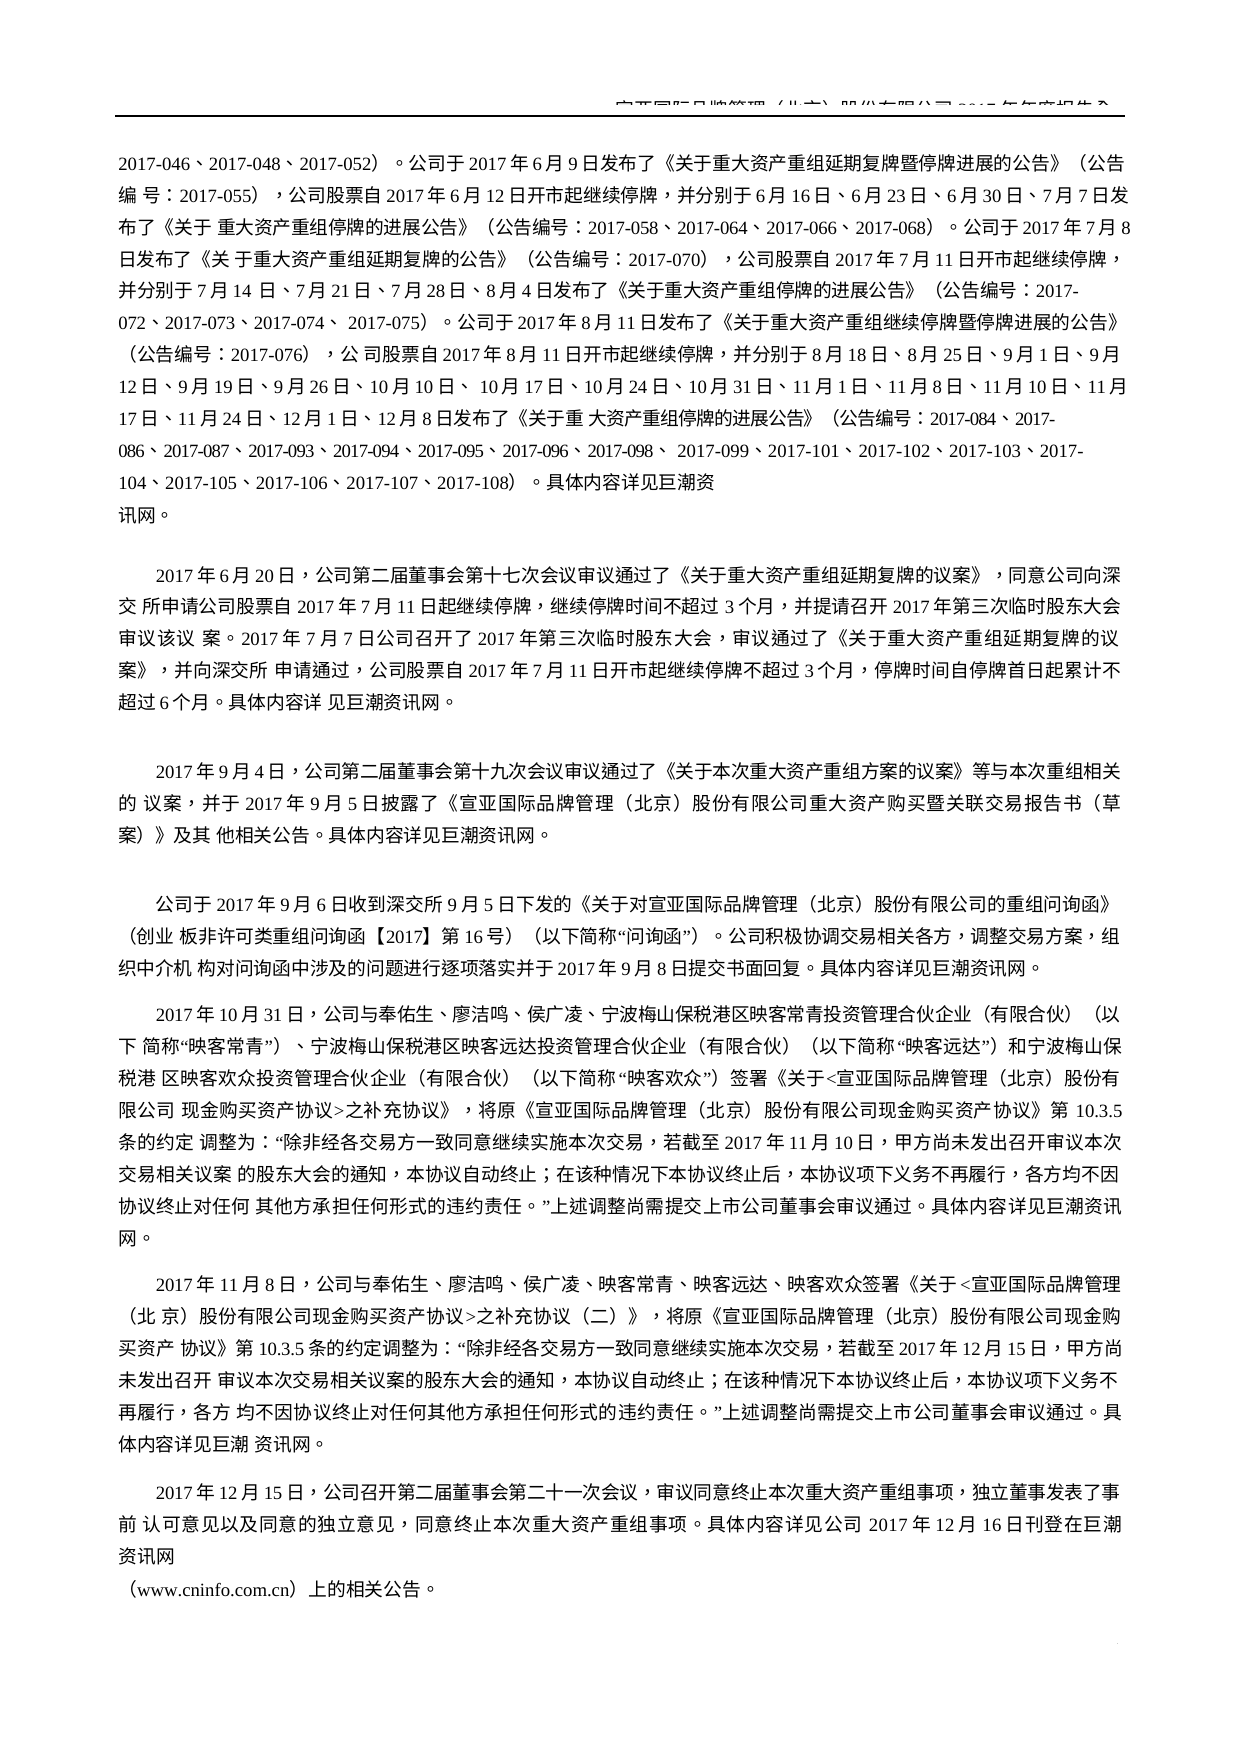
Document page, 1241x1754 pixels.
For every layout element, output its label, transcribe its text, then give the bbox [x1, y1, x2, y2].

text 2017年12月15日，公司召开第二届董事会第二十一次会议，审议同意终止本次重大资产重组事项，独立董事发表了事前 认可意见以及同意的独立意见，同意终止本次重大资产重组事项。具体内容详见公司2017年12月16日刊登在巨潮资讯网 [118, 1479, 1122, 1568]
text 2017-046、2017-048、2017-052）。公司于2017年6月9日发布了《关于重大资产重组延期复牌暨停牌进展的公告》（公告编 号：2017-055），公司股票自2017年6月12日开市起继续停牌，并分别于6月16日、6月23日、6月30日、7月7日发布了《关于 重大资产重组停牌的进展公告》（公告编号：2017-058、2017-064、2017-066、2017-068）。公司于2017年7月8日发布了《关 于重大资产重组延期复牌的公告》（公告编号：2017-070），公司股票自2017年7月11日开市起继续停牌，并分别于7月14 日、7月21日、7月28日、8月4日发布了《关于重大资产重组停牌的进展公告》（公告编号：2017-072、2017-073、2017-074、 2017-075）。公司于2017年8月11日发布了《关于重大资产重组继续停牌暨停牌进展的公告》（公告编号：2017-076），公 司股票自2017年8月11日开市起继续停牌，并分别于8月18日、8月25日、9月1日、9月12日、9月19日、9月26日、10月10日、 10月17日、10月24日、10月31日、11月1日、11月8日、11月10日、11月17日、11月24日、12月1日、12月8日发布了《关于重 大资产重组停牌的进展公告》（公告编号：2017-084、2017-086、2017-087、2017-093、2017-094、2017-095、2017-096、2017-098、 2017-099、2017-101、2017-102、2017-103、2017-104、2017-105、2017-106、2017-107、2017-108）。具体内容详见巨潮资 [118, 150, 1132, 494]
text 2017年9月4日，公司第二届董事会第十九次会议审议通过了《关于本次重大资产重组方案的议案》等与本次重组相关的 议案，并于2017年9月5日披露了《宣亚国际品牌管理（北京）股份有限公司重大资产购买暨关联交易报告书（草案）》及其 他相关公告。具体内容详见巨潮资讯网。 [118, 758, 1122, 848]
text 2017年6月20日，公司第二届董事会第十七次会议审议通过了《关于重大资产重组延期复牌的议案》，同意公司向深交 所申请公司股票自2017年7月11日起继续停牌，继续停牌时间不超过3个月，并提请召开2017年第三次临时股东大会审议该议 案。2017年7月7日公司召开了2017年第三次临时股东大会，审议通过了《关于重大资产重组延期复牌的议案》，并向深交所 申请通过，公司股票自2017年7月11日开市起继续停牌不超过3个月，停牌时间自停牌首日起累计不超过6个月。具体内容详 见巨潮资讯网。 [118, 562, 1123, 715]
text 讯网。 [118, 502, 1133, 528]
text 2017年10月31日，公司与奉佑生、廖洁鸣、侯广凌、宁波梅山保税港区映客常青投资管理合伙企业（有限合伙）（以下 简称“映客常青”）、宁波梅山保税港区映客远达投资管理合伙企业（有限合伙）（以下简称“映客远达”）和宁波梅山保税港 区映客欢众投资管理合伙企业（有限合伙）（以下简称“映客欢众”）签署《关于<宣亚国际品牌管理（北京）股份有限公司 现金购买资产协议>之补充协议》，将原《宣亚国际品牌管理（北京）股份有限公司现金购买资产协议》第10.3.5条的约定 调整为：“除非经各交易方一致同意继续实施本次交易，若截至2017年11月10日，甲方尚未发出召开审议本次交易相关议案 的股东大会的通知，本协议自动终止；在该种情况下本协议终止后，本协议项下义务不再履行，各方均不因协议终止对任何 其他方承担任何形式的违约责任。”上述调整尚需提交上市公司董事会审议通过。具体内容详见巨潮资讯网。 [118, 1001, 1122, 1251]
text （www.cninfo.com.cn）上的相关公告。 [118, 1576, 1133, 1602]
text 公司于2017年9月6日收到深交所9月5日下发的《关于对宣亚国际品牌管理（北京）股份有限公司的重组问询函》（创业 板非许可类重组问询函【2017】第16号）（以下简称“问询函”）。公司积极协调交易相关各方，调整交易方案，组织中介机 构对问询函中涉及的问题进行逐项落实并于2017年9月8日提交书面回复。具体内容详见巨潮资讯网。 [118, 891, 1122, 981]
text 2017年11月8日，公司与奉佑生、廖洁鸣、侯广凌、映客常青、映客远达、映客欢众签署《关于<宣亚国际品牌管理（北 京）股份有限公司现金购买资产协议>之补充协议（二）》，将原《宣亚国际品牌管理（北京）股份有限公司现金购买资产 协议》第10.3.5条的约定调整为：“除非经各交易方一致同意继续实施本次交易，若截至2017年12月15日，甲方尚未发出召开 审议本次交易相关议案的股东大会的通知，本协议自动终止；在该种情况下本协议终止后，本协议项下义务不再履行，各方 均不因协议终止对任何其他方承担任何形式的违约责任。”上述调整尚需提交上市公司董事会审议通过。具体内容详见巨潮 资讯网。 [118, 1271, 1122, 1457]
